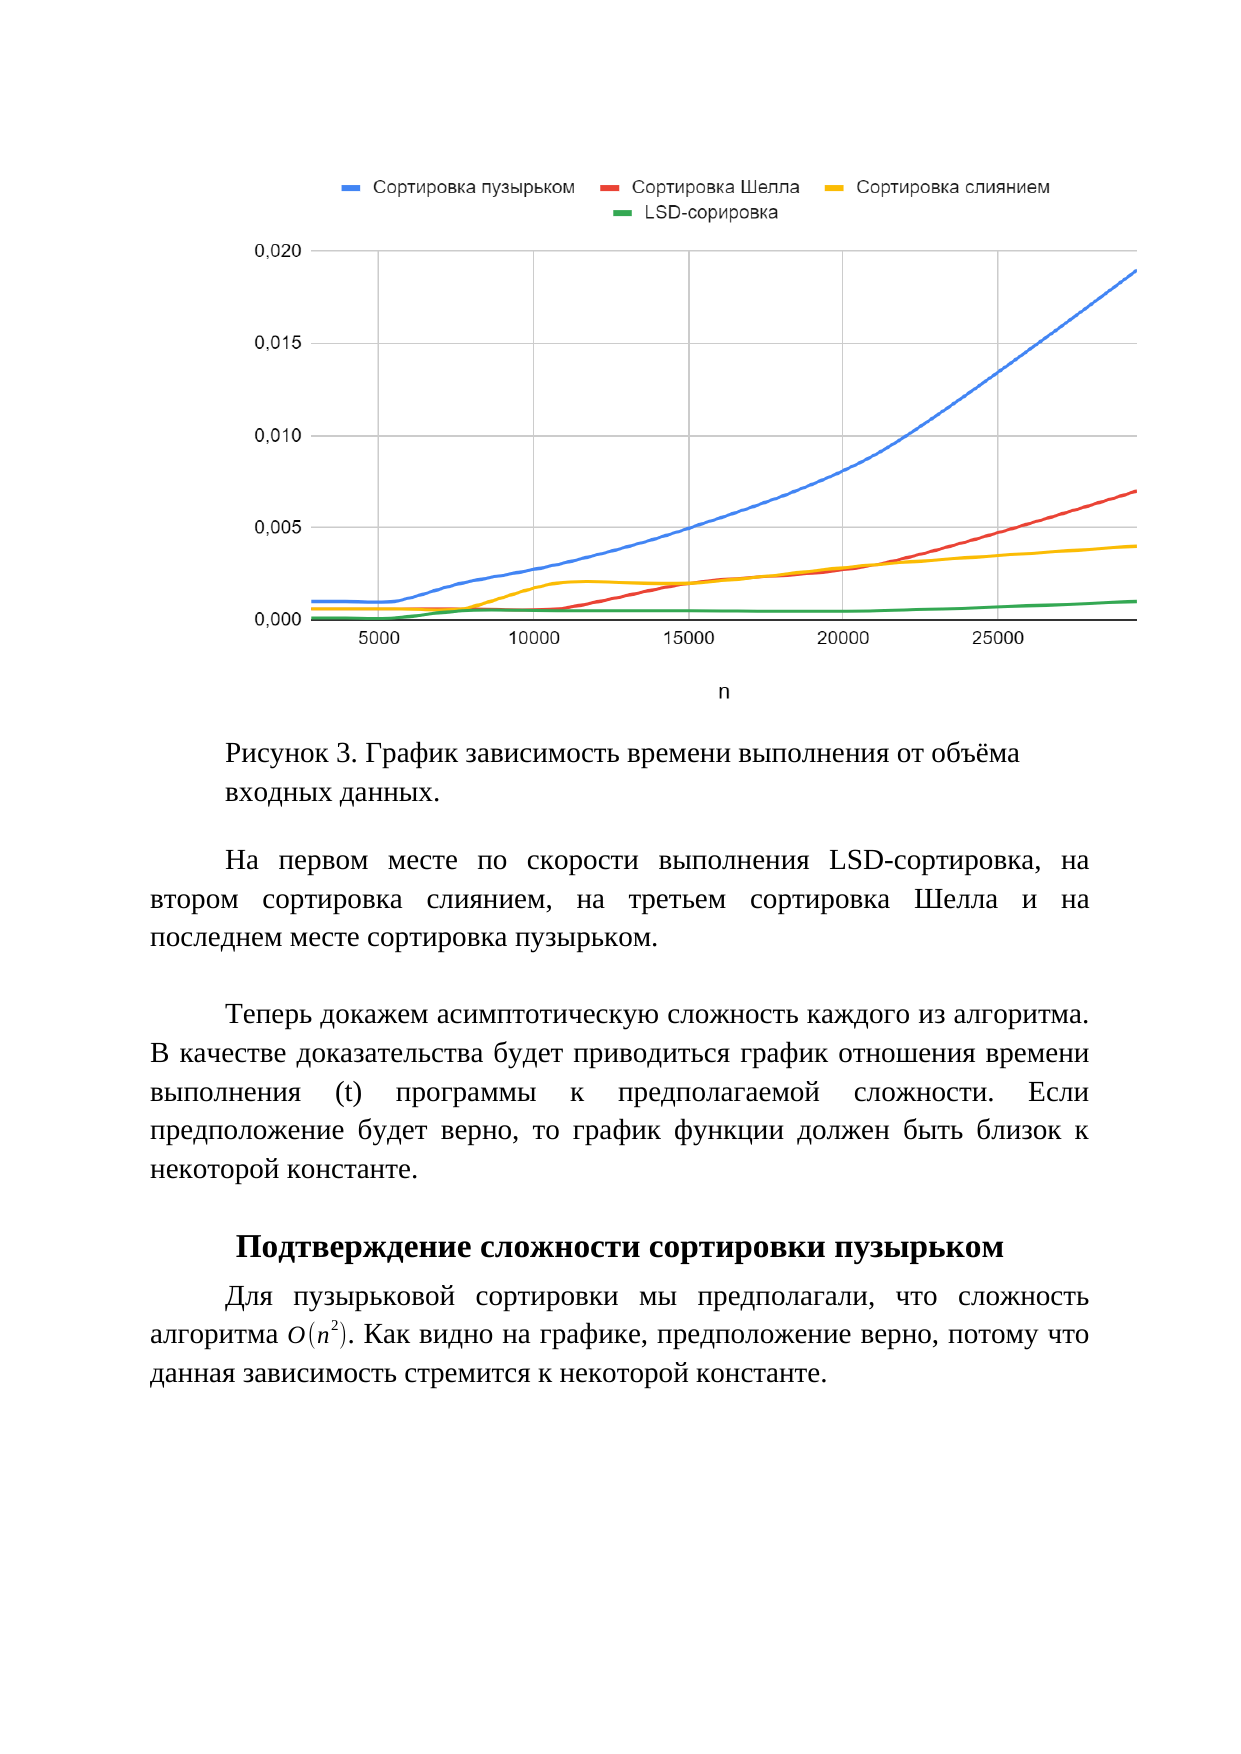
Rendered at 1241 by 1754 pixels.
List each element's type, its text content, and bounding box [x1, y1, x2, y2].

text Теперь докажем асимптотическую сложность каждого из алгоритма. В качестве доказательства будет приводиться график отношения времени выполнения (t) программы к предполагаемой сложности. Если предположение будет верно, то график функции должен быть близок к некоторой константе. [150, 997, 1090, 1184]
text Для пузырьковой сортировки мы предполагали, что сложность алгоритма . Как видно на графике, предположение верно, потому что данная зависимость стремится к некоторой константе. [150, 1278, 1090, 1388]
subtitle Подтверждение сложности сортировки пузырьком [150, 1227, 1090, 1265]
text Рисунок 3. График зависимость времени выполнения от объёма входных данных. [225, 735, 1090, 807]
text На первом месте по скорости выполнения LSD-сортировка, на втором сортировка слиянием, на третьем сортировка Шелла и на последнем месте сортировка пузырьком. [150, 842, 1090, 953]
picture [225, 150, 1166, 732]
